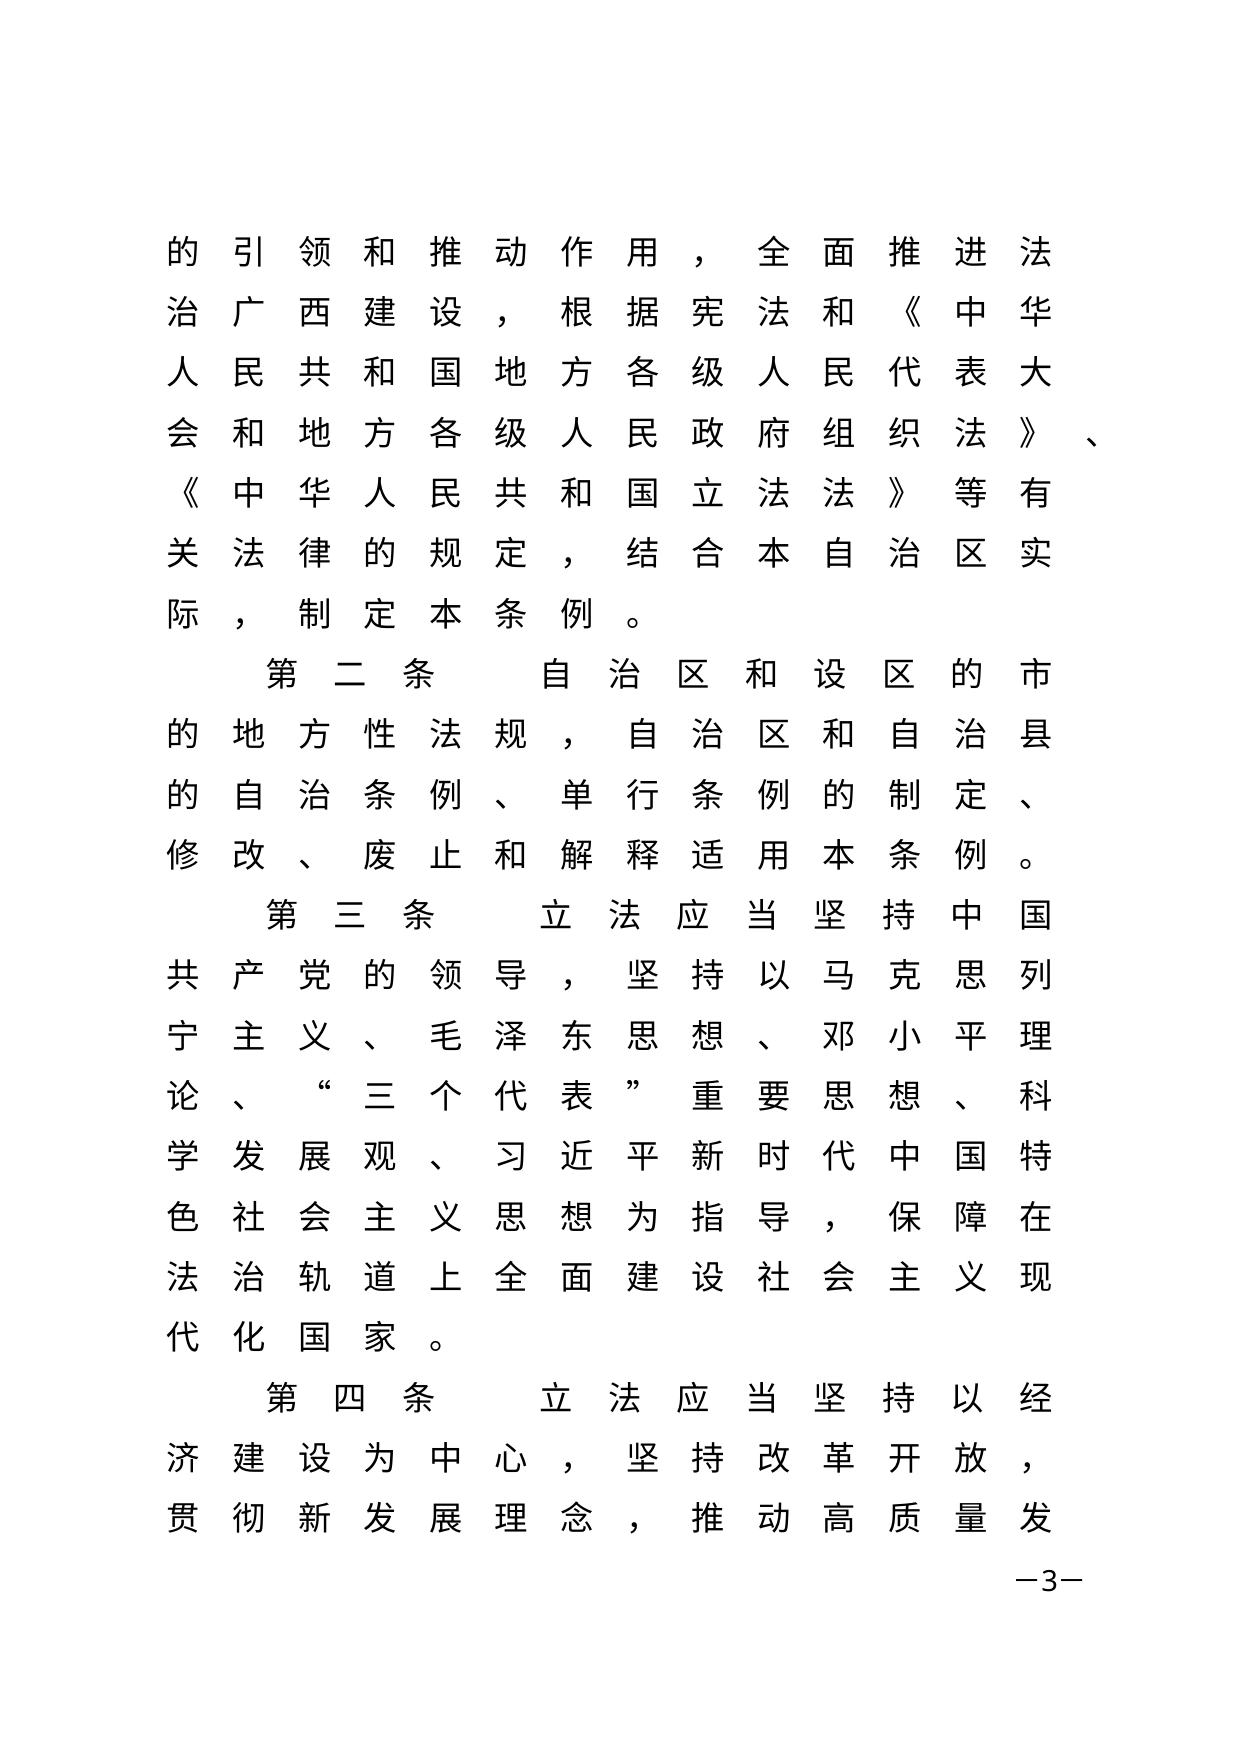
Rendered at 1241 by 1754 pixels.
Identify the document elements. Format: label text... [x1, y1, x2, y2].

text 第三条 立法应当坚持中国共产党的领导，坚持以马克思列宁主义、毛泽东思想、邓小平理论、“三个代表”重要思想、科学发展观、习近平新时代中国特色社会主义思想为指导，保障在法治轨道上全面建设社会主义现代化国家。 [167, 883, 1085, 1365]
text 第一条 为了规范本自治区的立法活动，完善地方立法制度，提高立法质量和效率，发挥立法的引领和推动作用，全面推进法治广西建设，根据宪法和《中华人民共和国地方各级人民代表大会和地方各级人民政府组织法》、《中华人民共和国立法法》等有关法律的规定，结合本自治区实际，制定本条例。 [167, 219, 1085, 642]
text 第四条 立法应当坚持以经济建设为中心，坚持改革开放，贯彻新发展理念，推动高质量发展。 [167, 1365, 1085, 1546]
text 第二条 自治区和设区的市的地方性法规，自治区和自治县的自治条例、单行条例的制定、修改、废止和解释适用本条例。 [167, 642, 1085, 883]
